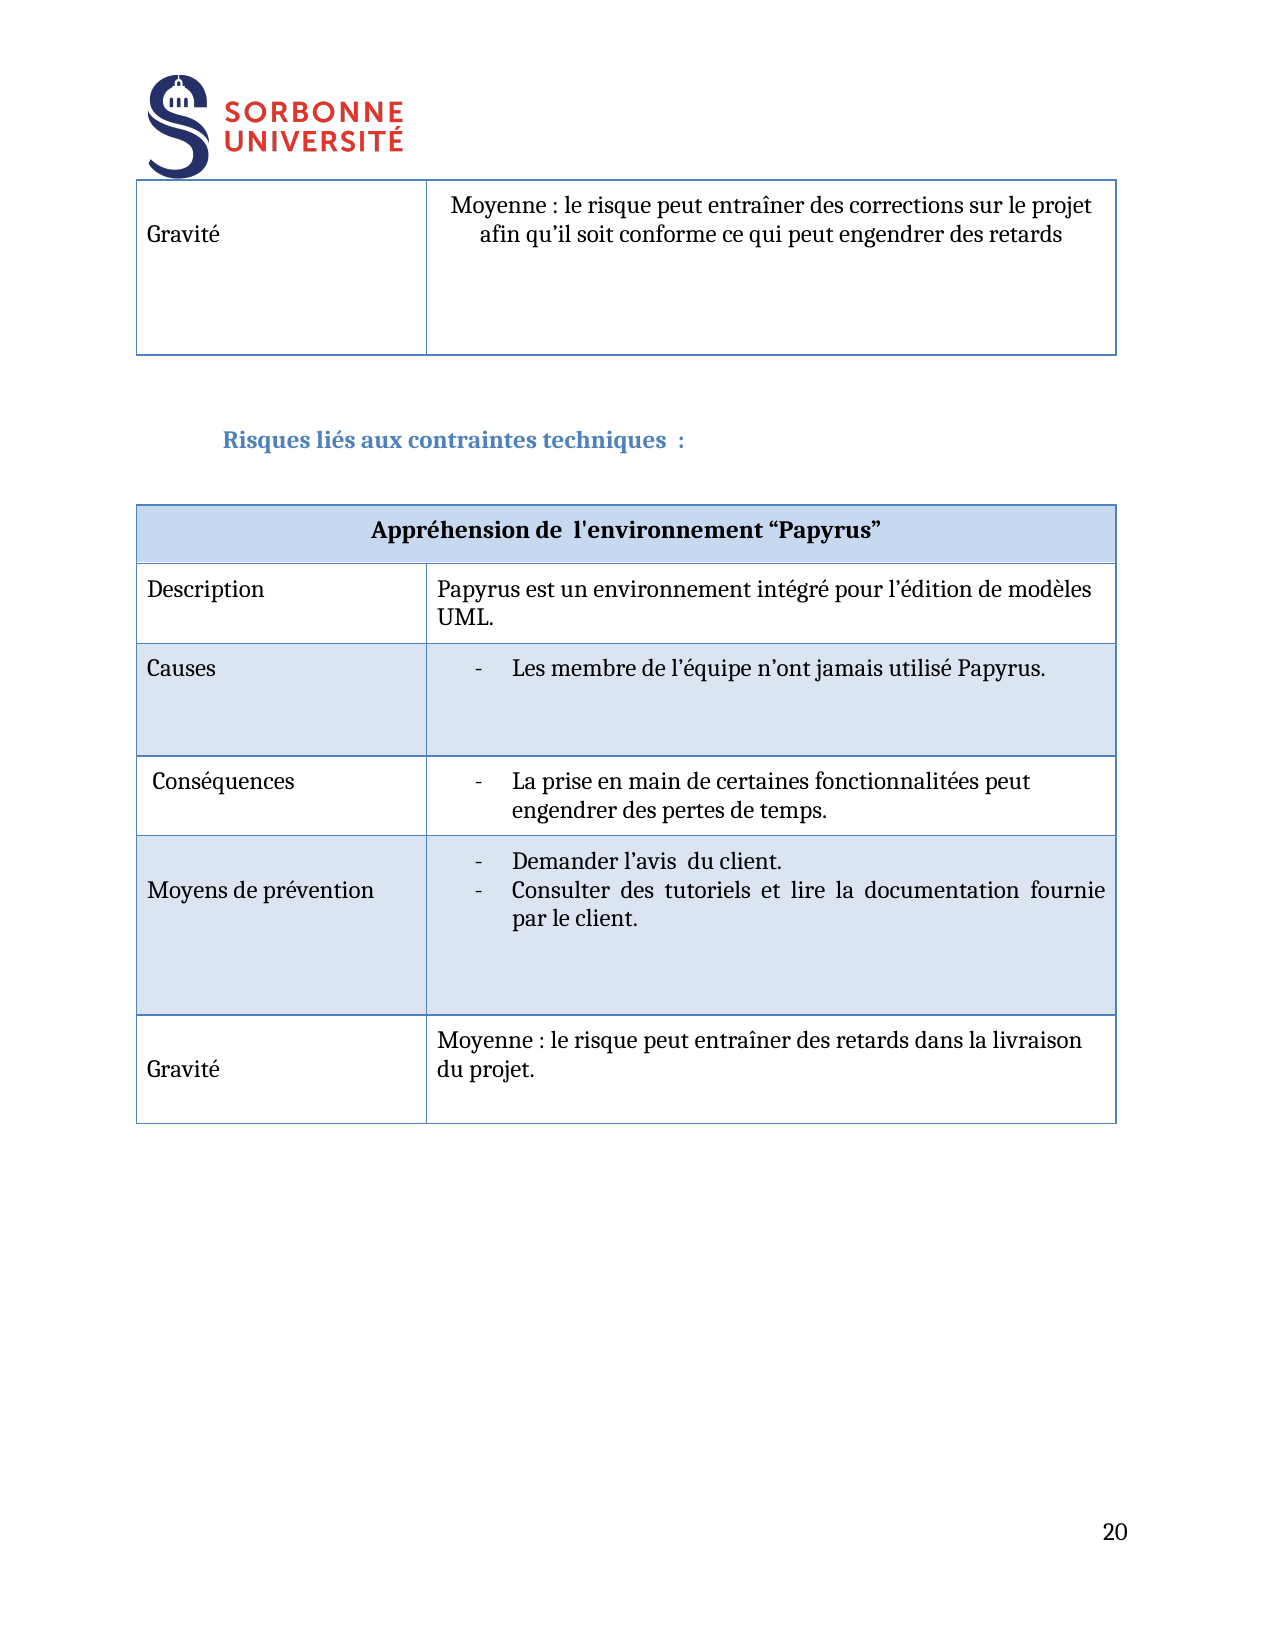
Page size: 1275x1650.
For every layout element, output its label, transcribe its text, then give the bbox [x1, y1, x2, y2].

table_cell Moyenne : le risque peut entraîner des retards dans la livraison du projet. [427, 1016, 1115, 1123]
table_cell Moyens de prévention [137, 836, 426, 1014]
table_cell Description [137, 564, 426, 642]
table_header Appréhension de l'environnement “Papyrus” [137, 506, 1115, 562]
table_cell Gravité [137, 181, 426, 354]
table_cell La prise en main de certaines fonctionnalitées peut engendrer des pertes de temps. [427, 757, 1115, 835]
table_cell Moyenne : le risque peut entraîner des corrections sur le projet afin qu’il soit conforme ce qui peut engendrer des retards [427, 181, 1115, 354]
table_cell Causes [137, 644, 426, 755]
table_cell Conséquences [137, 757, 426, 835]
table_cell Gravité [137, 1016, 426, 1123]
picture [147, 75, 403, 179]
table_cell Papyrus est un environnement intégré pour l’édition de modèles UML. [427, 564, 1115, 642]
table_cell Demander l’avis du client. Consulter des tutoriels et lire la documentation fournie par le client. [427, 836, 1115, 1014]
table_cell Les membre de l’équipe n’ont jamais utilisé Papyrus. [427, 644, 1115, 755]
subtitle Risques liés aux contraintes techniques : [148, 426, 1127, 454]
